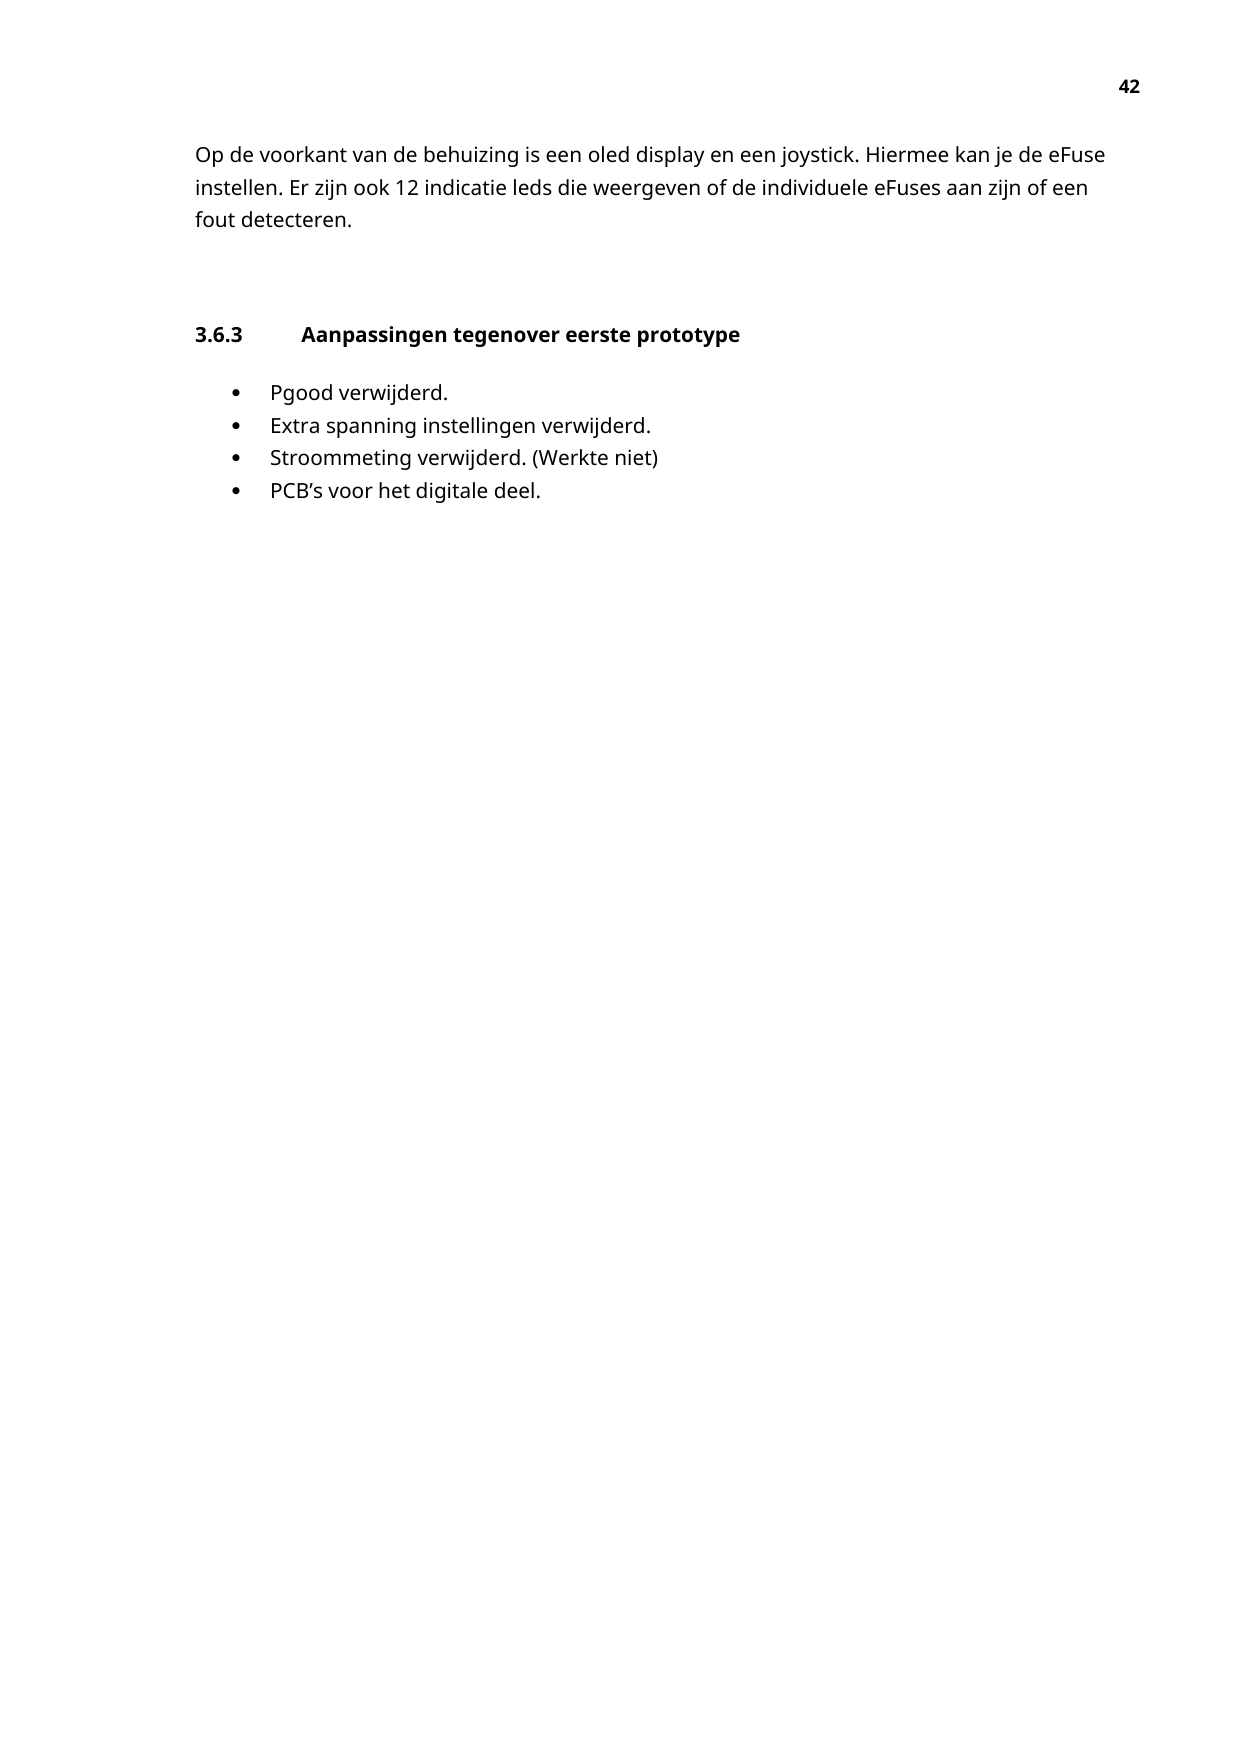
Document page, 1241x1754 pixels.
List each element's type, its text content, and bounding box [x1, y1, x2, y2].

list Stroommeting verwijderd. (Werkte niet) [232, 443, 1122, 472]
list PCB’s voor het digitale deel. [232, 476, 1122, 504]
list Pgood verwijderd. [232, 378, 1122, 407]
subtitle Aanpassingen tegenover eerste prototype [195, 321, 1122, 349]
text Op de voorkant van de behuizing is een oled display en een joystick. Hiermee kan je de eFuse instellen. Er zijn ook 12 indicatie leds die weergeven of de individuele eFuses aan zijn of een fout detecteren. [195, 140, 1122, 234]
list Extra spanning instellingen verwijderd. [232, 411, 1122, 439]
